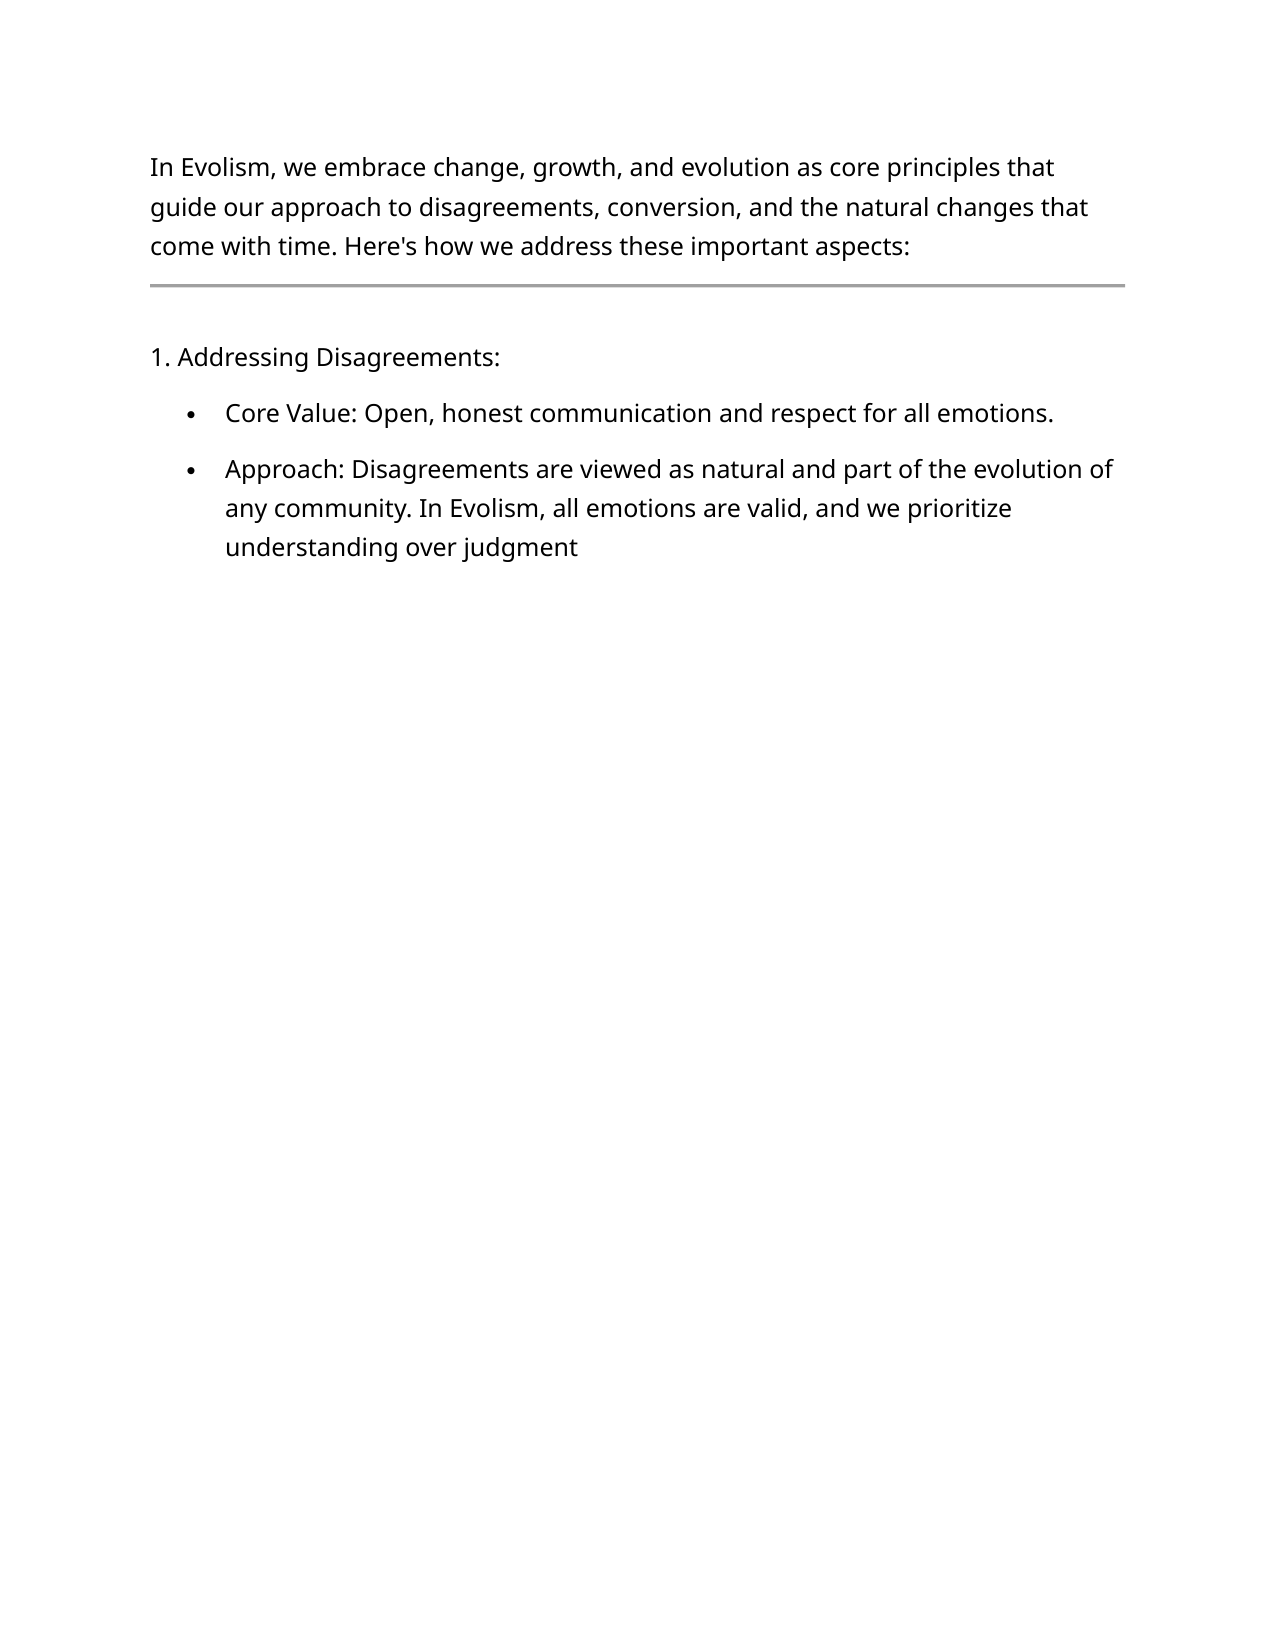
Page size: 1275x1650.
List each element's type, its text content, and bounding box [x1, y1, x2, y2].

text 1. Addressing Disagreements: [150, 340, 1125, 374]
list Approach: Disagreements are viewed as natural and part of the evolution of any community. In Evolism, all emotions are valid, and we prioritize understanding over judgment [187, 452, 1125, 564]
list Core Value: Open, honest communication and respect for all emotions. [187, 396, 1125, 430]
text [150, 150, 1125, 262]
